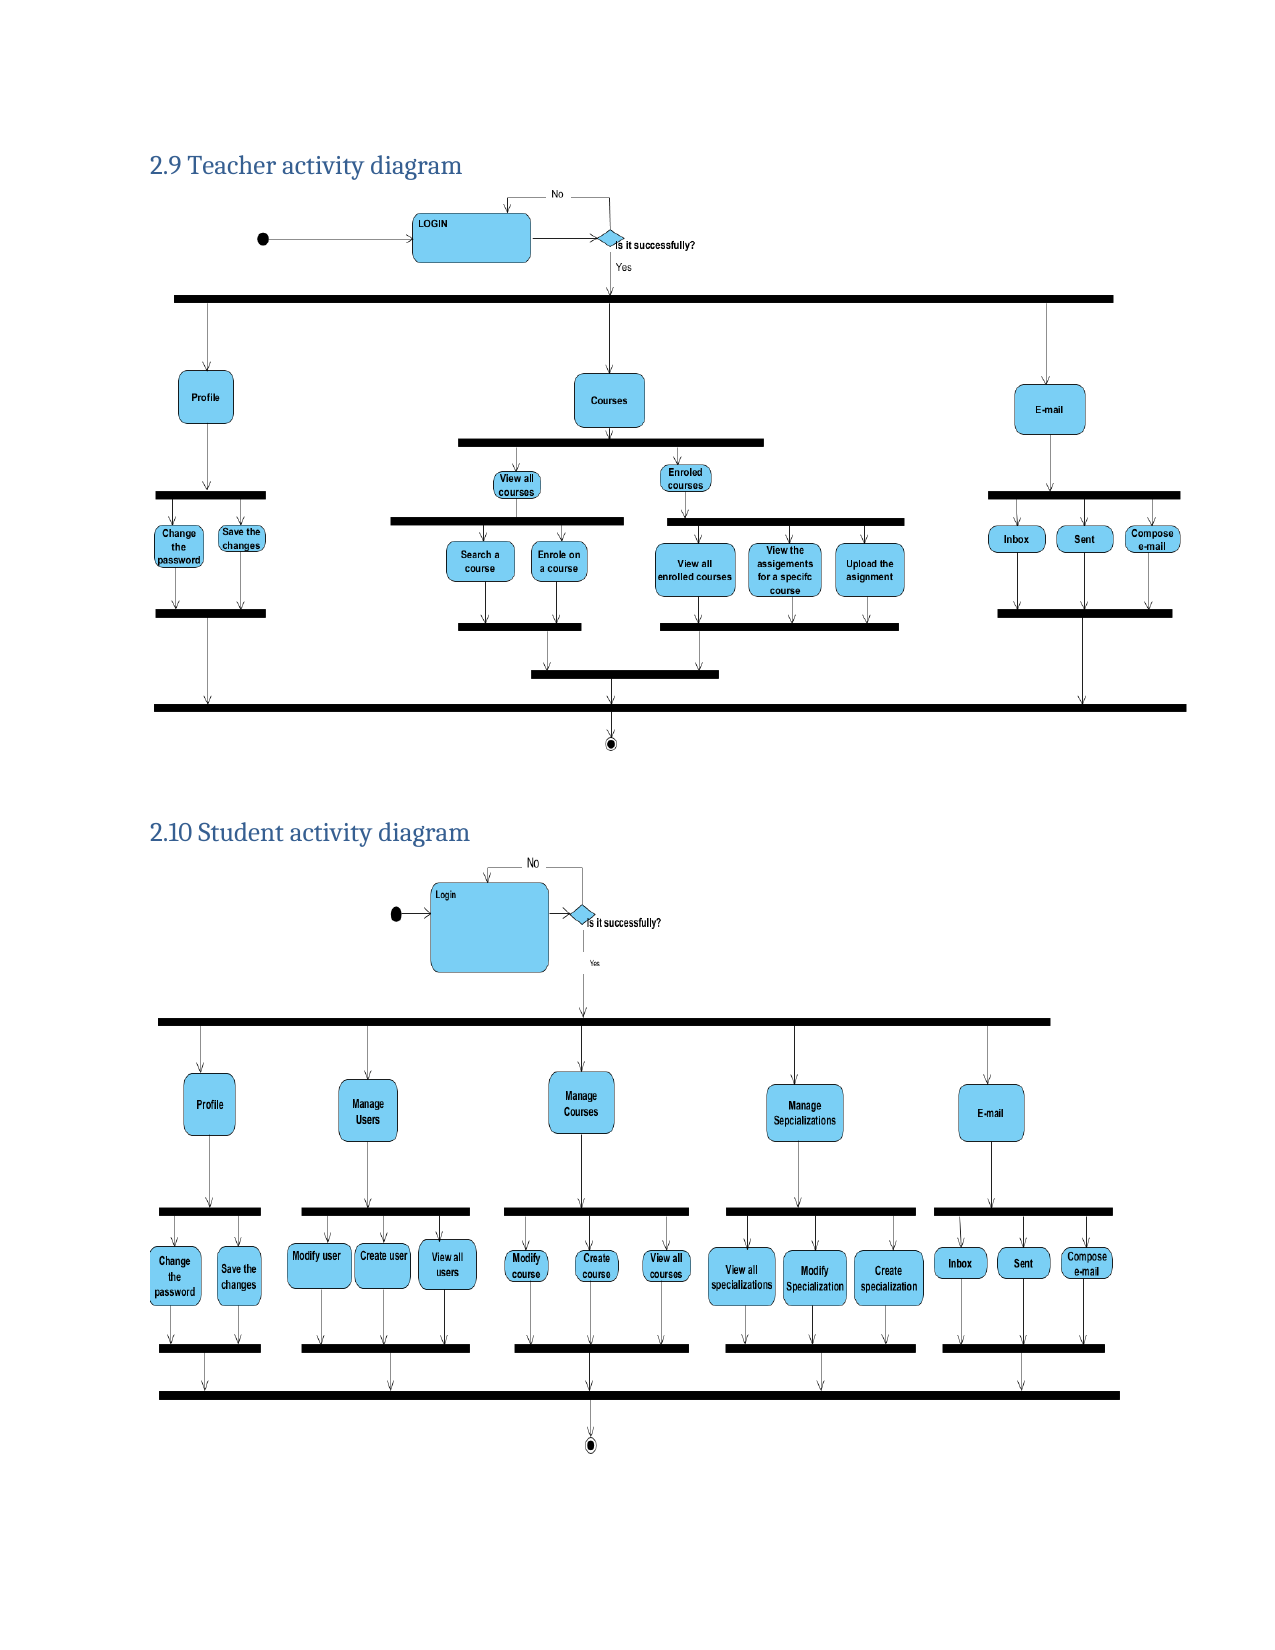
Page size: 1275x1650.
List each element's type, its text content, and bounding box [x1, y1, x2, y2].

picture [150, 185, 1194, 769]
subtitle 2.10 Student activity diagram [150, 817, 1125, 852]
picture [150, 852, 1125, 1472]
subtitle 2.9 Teacher activity diagram [150, 150, 1125, 185]
